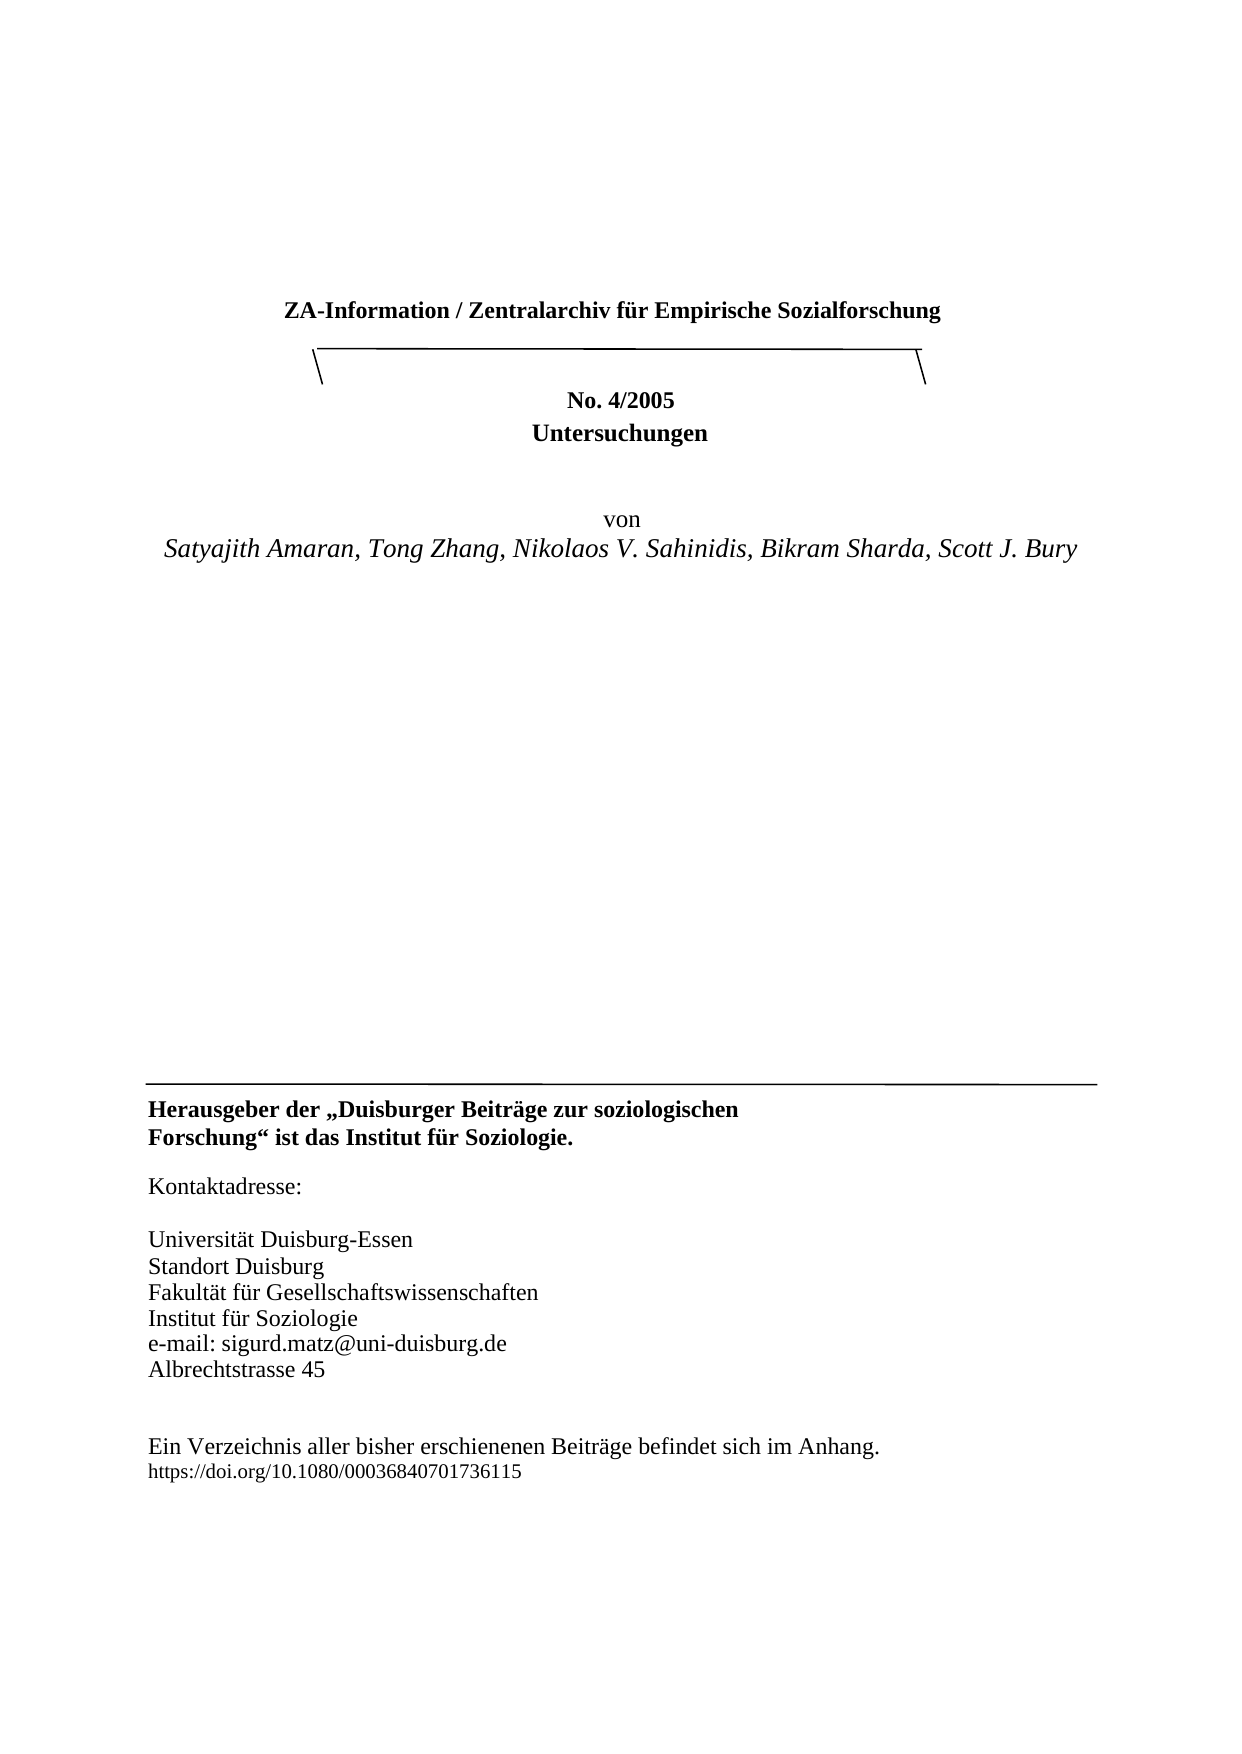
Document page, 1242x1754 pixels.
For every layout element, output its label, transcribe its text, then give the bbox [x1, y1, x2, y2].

text Ein Verzeichnis aller bisher erschienenen Beiträge befindet sich im Anhang. [148, 1432, 1092, 1459]
text Institut für Soziologie [148, 1306, 1092, 1332]
text Kontaktadresse: [148, 1172, 1092, 1199]
text ZA-Information / Zentralarchiv für Empirische Sozialforschung [148, 297, 1077, 324]
text von [148, 504, 1096, 533]
text Universität Duisburg-Essen [148, 1225, 1092, 1253]
text No. 4/2005 [148, 386, 1094, 414]
text Herausgeber der „Duisburger Beiträge zur soziologischen Forschung“ ist das Institut für Soziologie. [148, 1096, 837, 1150]
text https://doi.org/10.1080/00036840701736115 [148, 1459, 1092, 1483]
text Standort Duisburg [148, 1253, 1092, 1280]
text e-mail: sigurd.matz@uni-duisburg.de [148, 1332, 1092, 1357]
text Untersuchungen [148, 418, 1092, 446]
text Albrechtstrasse 45 [148, 1357, 443, 1383]
text Fakultät für Gesellschaftswissenschaften [148, 1280, 1092, 1306]
text Satyajith Amaran, Tong Zhang, Nikolaos V. Sahinidis, Bikram Sharda, Scott J. Bury [148, 533, 1094, 564]
